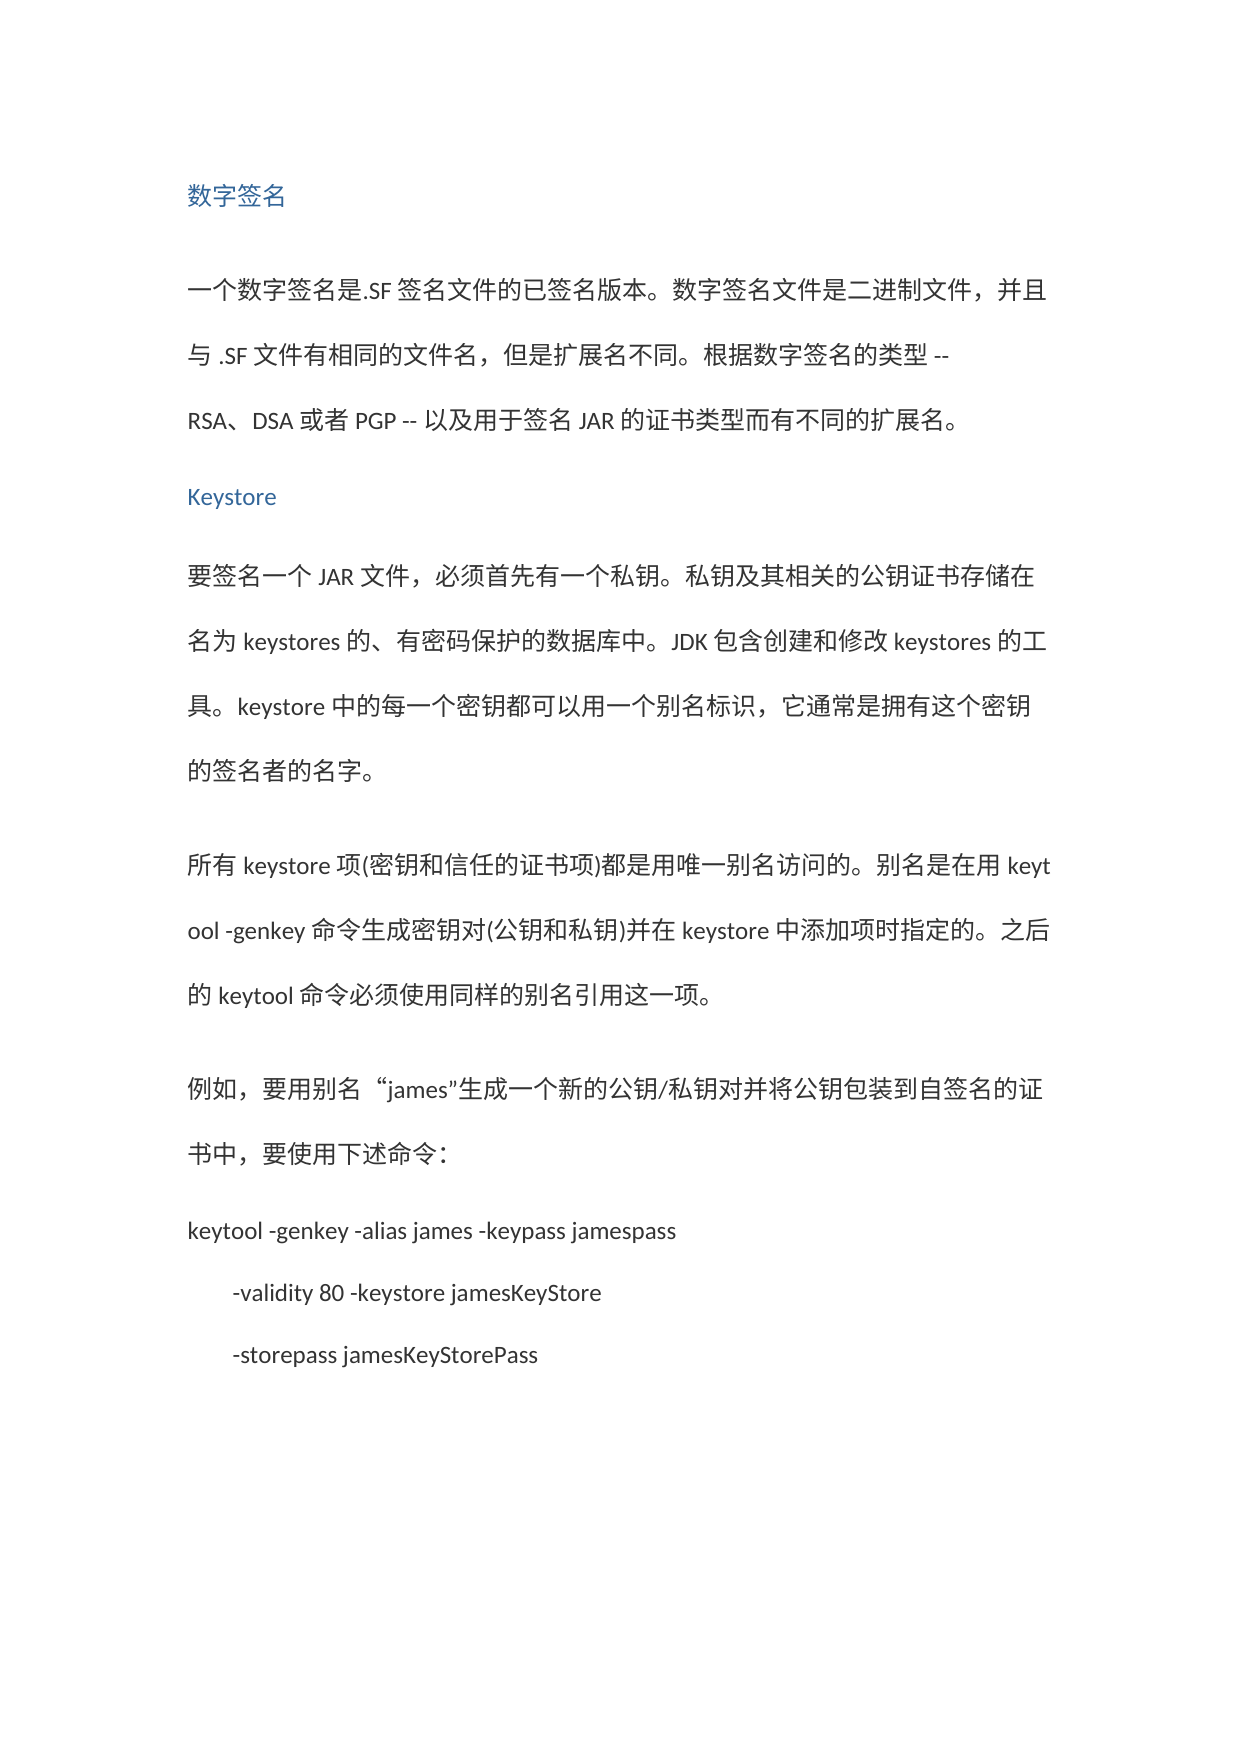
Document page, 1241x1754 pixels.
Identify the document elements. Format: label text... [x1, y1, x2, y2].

text 一个数字签名是.SF 签名文件的已签名版本。数字签名文件是二进制文件，并且与 .SF 文件有相同的文件名，但是扩展名不同。根据数字签名的类型 -- RSA、DSA 或者 PGP -- 以及用于签名 JAR 的证书类型而有不同的扩展名。 [187, 256, 1053, 451]
text 例如，要用别名“james”生成一个新的公钥/私钥对并将公钥包装到自签名的证书中，要使用下述命令： [187, 1055, 1053, 1185]
text Keystore [187, 480, 1053, 513]
text 所有 keystore 项(密钥和信任的证书项)都是用唯一别名访问的。别名是在用 keytool -genkey 命令生成密钥对(公钥和私钥)并在 keystore 中添加项时指定的。之后的 keytool 命令必须使用同样的别名引用这一项。 [187, 831, 1053, 1026]
table_header keytool -genkey -alias james -keypass jamespass -validity 80 -keystore jamesKeyStore -storepass jamesKeyStorePass [188, 1215, 1053, 1370]
text 要签名一个 JAR 文件，必须首先有一个私钥。私钥及其相关的公钥证书存储在名为 keystores 的、有密码保护的数据库中。JDK 包含创建和修改 keystores 的工具。keystore 中的每一个密钥都可以用一个别名标识，它通常是拥有这个密钥的签名者的名字。 [187, 542, 1053, 802]
text 数字签名 [187, 162, 1053, 227]
